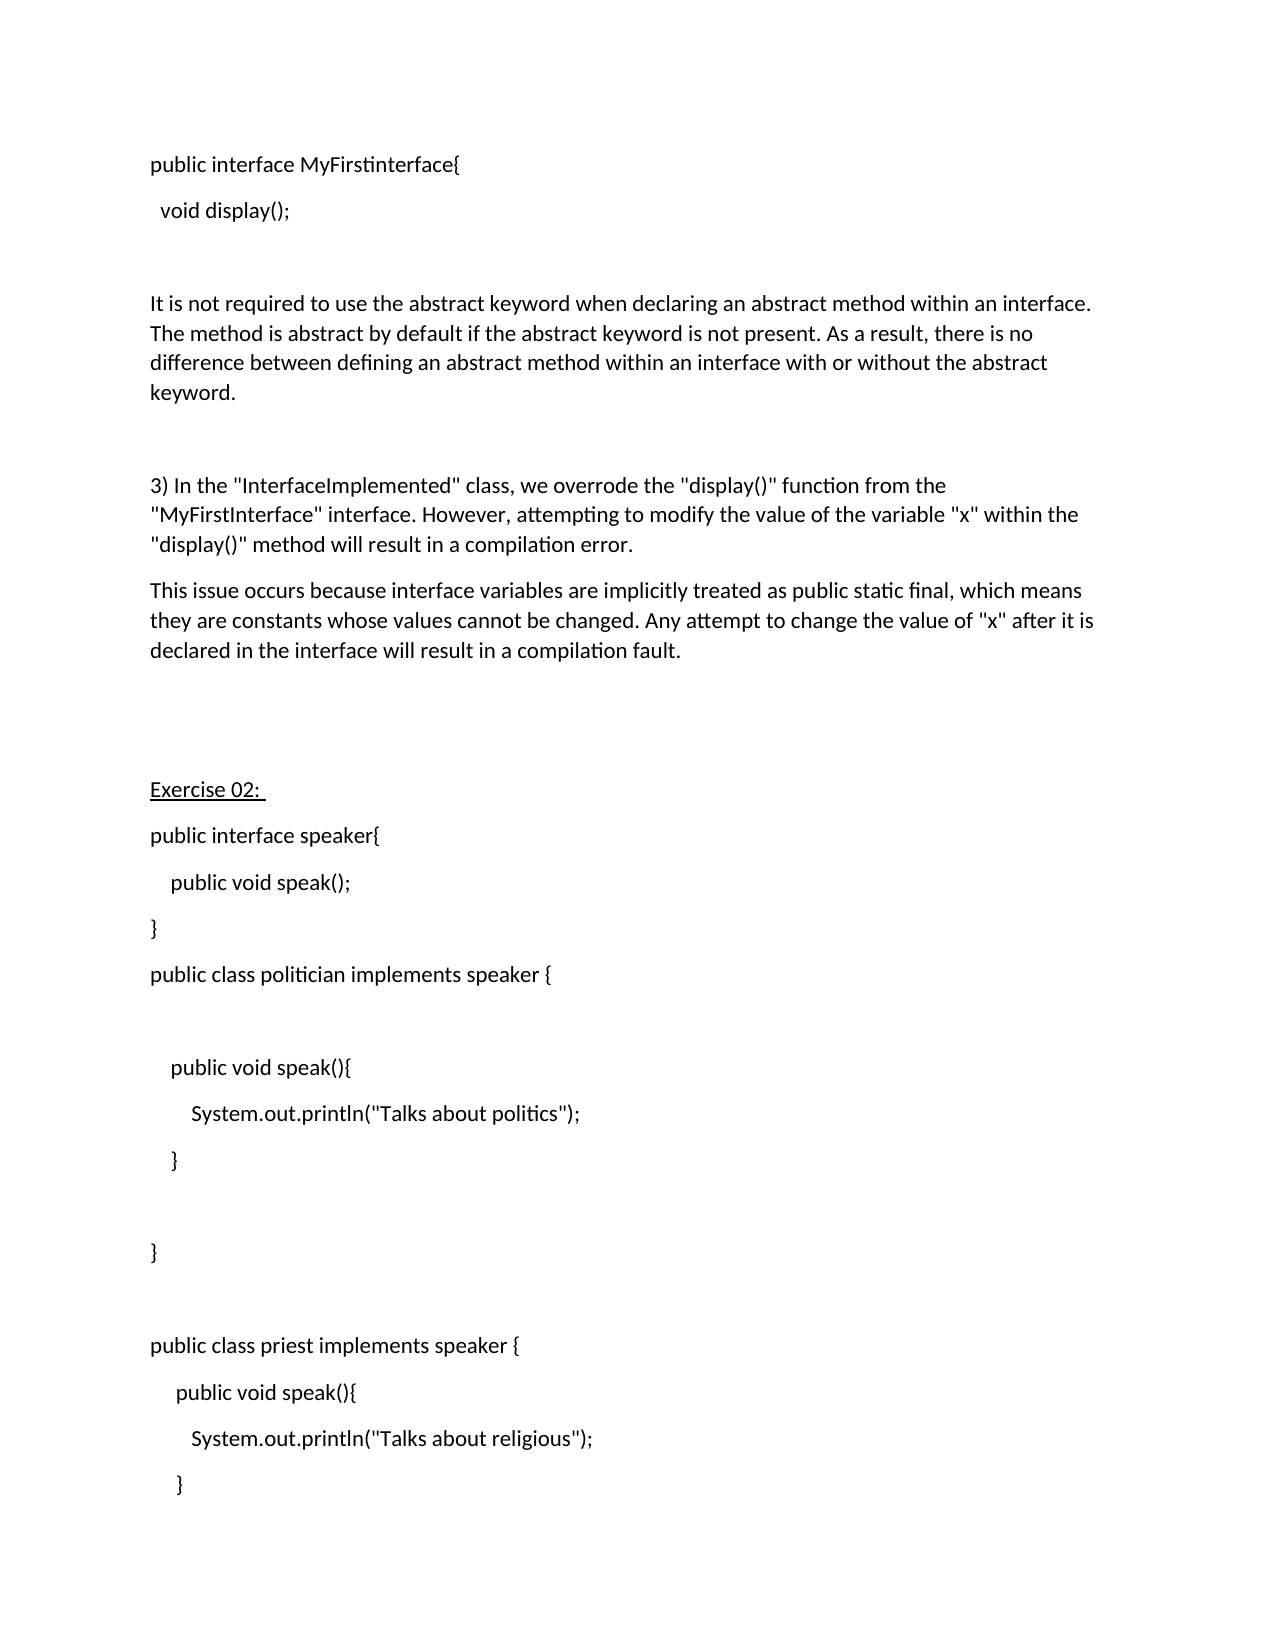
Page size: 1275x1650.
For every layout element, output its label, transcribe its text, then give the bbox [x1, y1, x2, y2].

text public void speak(); [150, 868, 1125, 896]
text } [150, 914, 1125, 942]
text 3) In the "InterfaceImplemented" class, we overrode the "display()" function from the "MyFirstInterface" interface. However, attempting to modify the value of the variable "x" within the "display()" method will result in a compilation error. [150, 471, 1125, 558]
text It is not required to use the abstract keyword when declaring an abstract method within an interface. The method is abstract by default if the abstract keyword is not present. As a result, there is no difference between defining an abstract method within an interface with or without the abstract keyword. [150, 289, 1125, 406]
text public void speak(){ [150, 1053, 1125, 1081]
text Exercise 02: [150, 775, 1125, 803]
text public interface MyFirstinterface{ [150, 150, 1125, 178]
text public void speak(){ [150, 1378, 1125, 1406]
text public class priest implements speaker { [150, 1331, 1125, 1359]
text public class politician implements speaker { [150, 960, 1125, 988]
text public interface speaker{ [150, 821, 1125, 849]
text } [150, 1238, 1125, 1267]
text System.out.println("Talks about politics"); [150, 1099, 1125, 1127]
text } [150, 1470, 1125, 1498]
text void display(); [150, 196, 1125, 224]
text } [150, 1146, 1125, 1174]
text System.out.println("Talks about religious"); [150, 1424, 1125, 1452]
text This issue occurs because interface variables are implicitly treated as public static final, which means they are constants whose values cannot be changed. Any attempt to change the value of "x" after it is declared in the interface will result in a compilation fault. [150, 577, 1125, 664]
